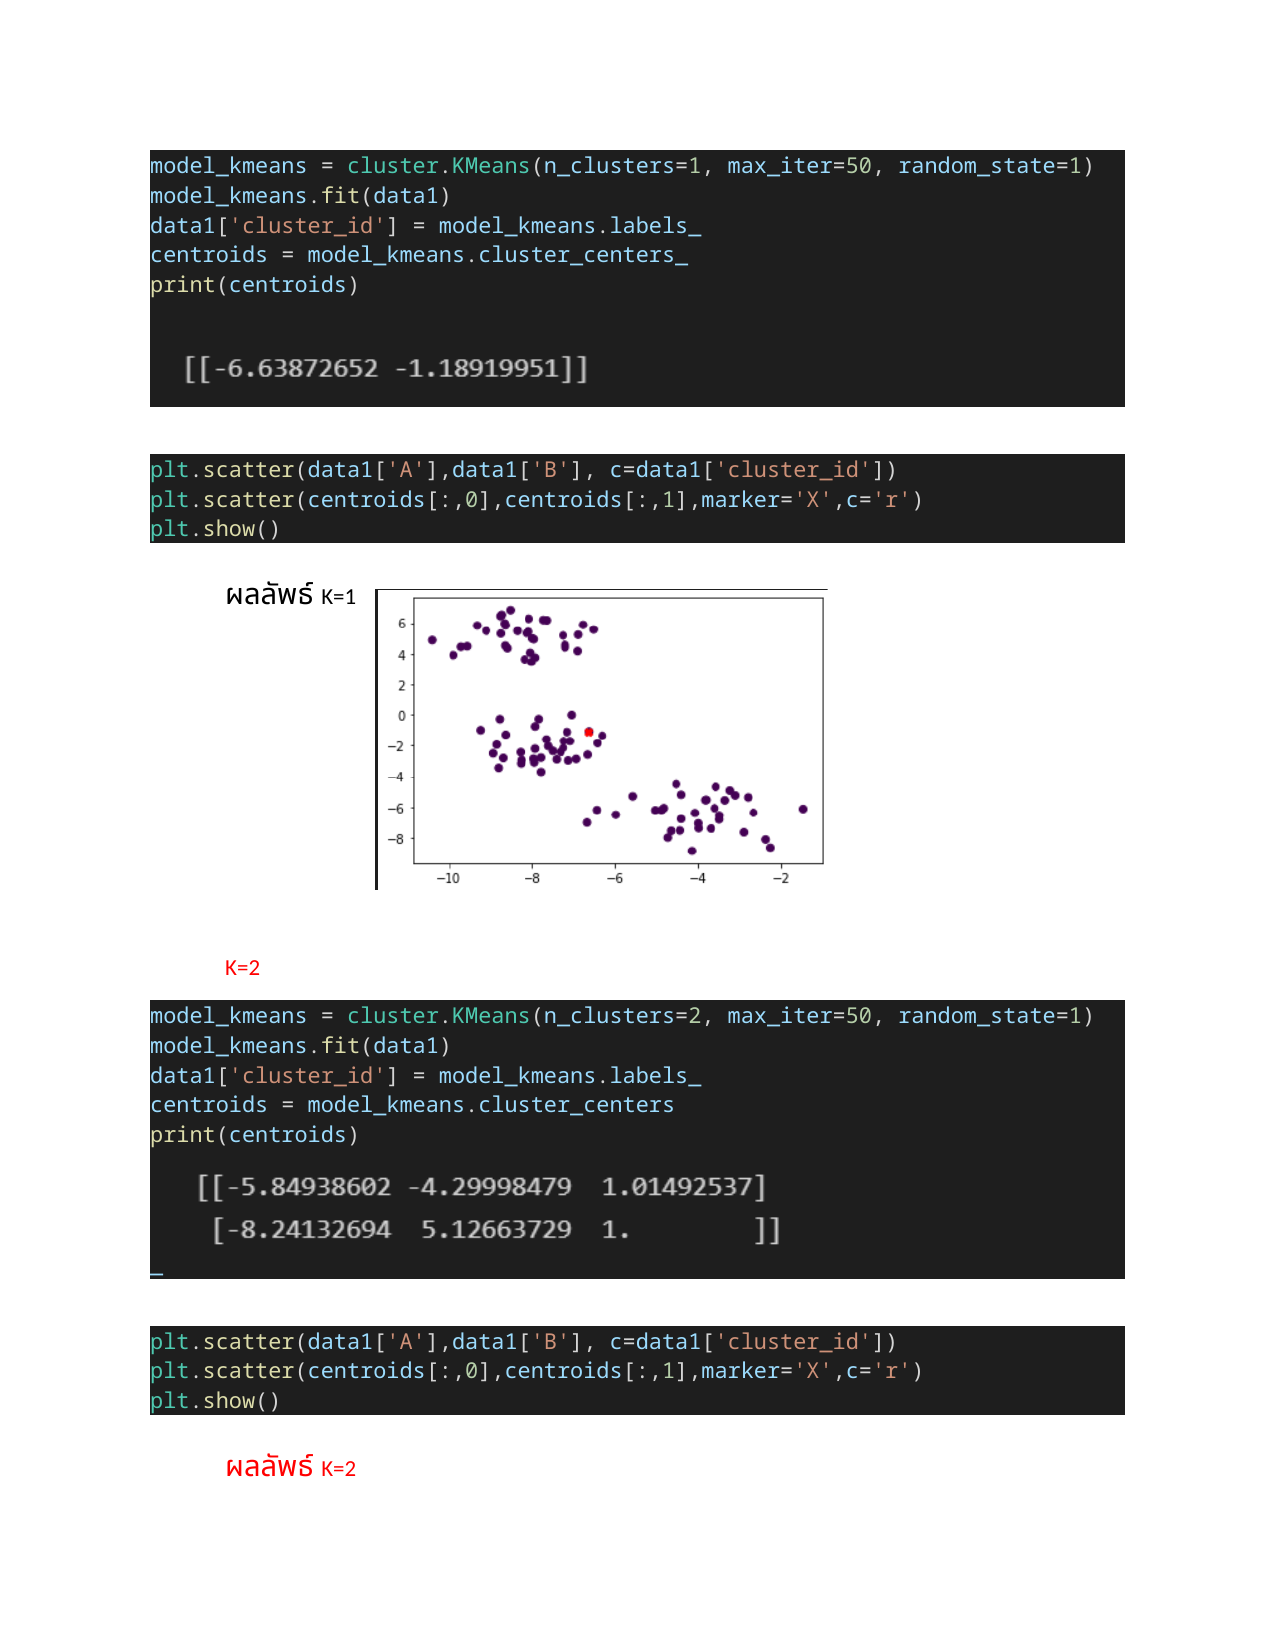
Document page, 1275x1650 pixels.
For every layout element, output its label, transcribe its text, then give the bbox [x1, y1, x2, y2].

text centroids = model_kmeans.cluster_centers [150, 1089, 1125, 1119]
text model_kmeans.fit(data1) [150, 180, 1125, 209]
list ผลลัพธ์ K=2 [225, 1445, 1125, 1489]
text data1['cluster_id'] = model_kmeans.labels_ [150, 209, 1125, 239]
picture [163, 1148, 815, 1273]
text plt.scatter(centroids[:,0],centroids[:,1],marker='X',c='r') [150, 1355, 1125, 1385]
text plt.scatter(data1['A'],data1['B'], c=data1['cluster_id']) [150, 454, 1125, 483]
list K=2 [225, 953, 1125, 981]
text print(centroids) [150, 1119, 1125, 1149]
picture [150, 328, 624, 407]
text plt.scatter(centroids[:,0],centroids[:,1],marker='X',c='r') [150, 483, 1125, 513]
list ผลลัพธ์ K=1 [225, 573, 1125, 617]
picture [375, 589, 828, 890]
text plt.show() [150, 513, 1125, 543]
text model_kmeans = cluster.KMeans(n_clusters=1, max_iter=50, random_state=1) [150, 150, 1125, 180]
text data1['cluster_id'] = model_kmeans.labels_ [150, 1059, 1125, 1089]
text print(centroids) [150, 269, 1125, 299]
text model_kmeans = cluster.KMeans(n_clusters=2, max_iter=50, random_state=1) [150, 1000, 1125, 1030]
text plt.scatter(data1['A'],data1['B'], c=data1['cluster_id']) [150, 1326, 1125, 1355]
text plt.show() [150, 1385, 1125, 1415]
text model_kmeans.fit(data1) [150, 1030, 1125, 1059]
text centroids = model_kmeans.cluster_centers_ [150, 239, 1125, 269]
